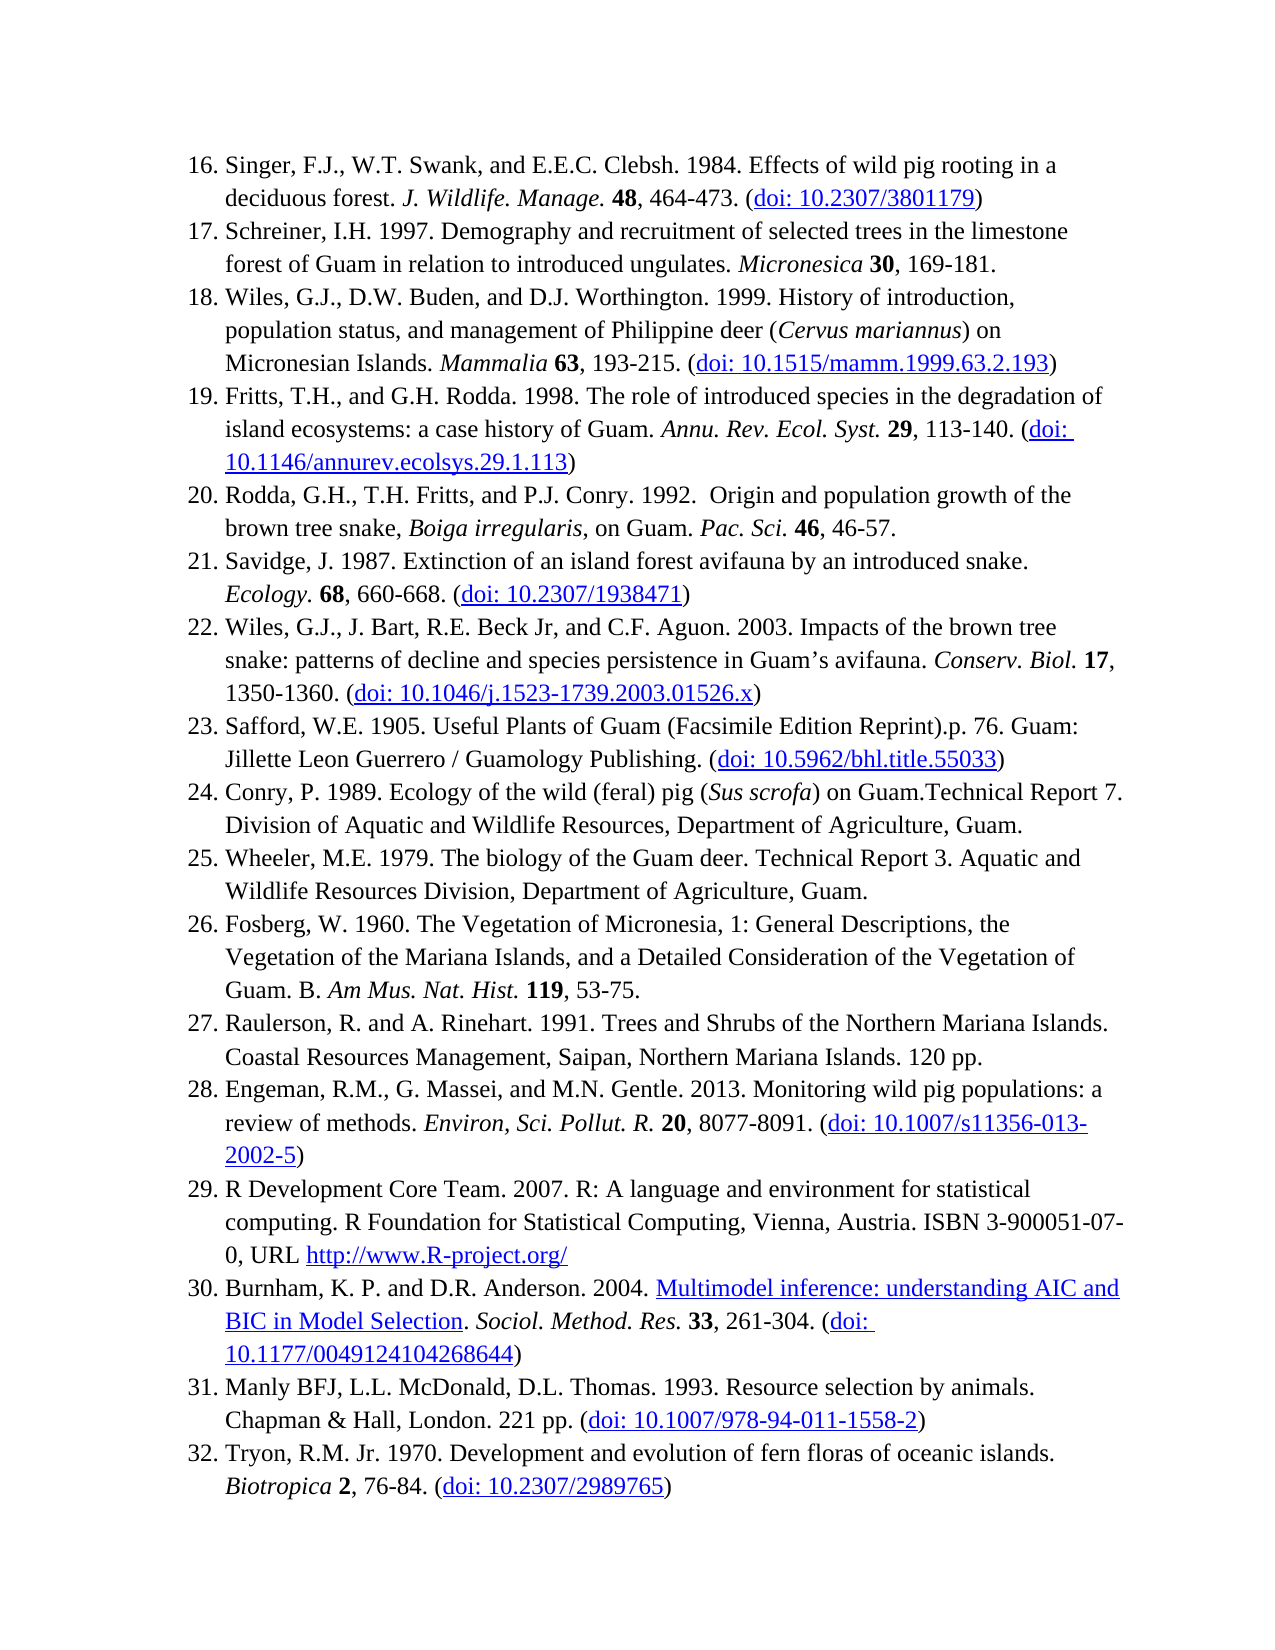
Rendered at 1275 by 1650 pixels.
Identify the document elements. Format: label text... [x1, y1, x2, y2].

list Conry, P. 1989. Ecology of the wild (feral) pig (Sus scrofa) on Guam.Technical Report 7. Division of Aquatic and Wildlife Resources, Department of Agriculture, Guam. [187, 777, 1125, 839]
list Wiles, G.J., J. Bart, R.E. Beck Jr, and C.F. Aguon. 2003. Impacts of the brown tree snake: patterns of decline and species persistence in Guam’s avifauna. Conserv. Biol. 17, 1350-1360. (doi: 10.1046/j.1523-1739.2003.01526.x) [187, 612, 1125, 707]
list Engeman, R.M., G. Massei, and M.N. Gentle. 2013. Monitoring wild pig populations: a review of methods. Environ, Sci. Pollut. R. 20, 8077-8091. (doi: 10.1007/s11356-013-2002-5) [187, 1074, 1125, 1169]
list Fritts, T.H., and G.H. Rodda. 1998. The role of introduced species in the degradation of island ecosystems: a case history of Guam. Annu. Rev. Ecol. Syst. 29, 113-140. (doi: 10.1146/annurev.ecolsys.29.1.113) [187, 381, 1125, 476]
list Burnham, K. P. and D.R. Anderson. 2004. Multimodel inference: understanding AIC and BIC in Model Selection. Sociol. Method. Res. 33, 261-304. (doi: 10.1177/0049124104268644) [187, 1273, 1125, 1367]
list Schreiner, I.H. 1997. Demography and recruitment of selected trees in the limestone forest of Guam in relation to introduced ungulates. Micronesica 30, 169-181. [187, 216, 1125, 278]
list Rodda, G.H., T.H. Fritts, and P.J. Conry. 1992. Origin and population growth of the brown tree snake, Boiga irregularis, on Guam. Pac. Sci. 46, 46-57. [187, 480, 1125, 542]
list Fosberg, W. 1960. The Vegetation of Micronesia, 1: General Descriptions, the Vegetation of the Mariana Islands, and a Detailed Consideration of the Vegetation of Guam. B. Am Mus. Nat. Hist. 119, 53-75. [187, 909, 1125, 1004]
list Wheeler, M.E. 1979. The biology of the Guam deer. Technical Report 3. Aquatic and Wildlife Resources Division, Department of Agriculture, Guam. [187, 843, 1125, 905]
list R Development Core Team. 2007. R: A language and environment for statistical computing. R Foundation for Statistical Computing, Vienna, Austria. ISBN 3-900051-07-0, URL http://www.R-project.org/ [187, 1174, 1125, 1268]
list Tryon, R.M. Jr. 1970. Development and evolution of fern floras of oceanic islands. Biotropica 2, 76-84. (doi: 10.2307/2989765) [187, 1438, 1125, 1499]
list Manly BFJ, L.L. McDonald, D.L. Thomas. 1993. Resource selection by animals. Chapman & Hall, London. 221 pp. (doi: 10.1007/978-94-011-1558-2) [187, 1372, 1125, 1433]
list Safford, W.E. 1905. Useful Plants of Guam (Facsimile Edition Reprint).p. 76. Guam: Jillette Leon Guerrero / Guamology Publishing. (doi: 10.5962/bhl.title.55033) [187, 711, 1125, 773]
list Singer, F.J., W.T. Swank, and E.E.C. Clebsh. 1984. Effects of wild pig rooting in a deciduous forest. J. Wildlife. Manage. 48, 464-473. (doi: 10.2307/3801179) [187, 150, 1125, 212]
list Raulerson, R. and A. Rinehart. 1991. Trees and Shrubs of the Northern Mariana Islands. Coastal Resources Management, Saipan, Northern Mariana Islands. 120 pp. [187, 1008, 1125, 1070]
list Savidge, J. 1987. Extinction of an island forest avifauna by an introduced snake. Ecology. 68, 660-668. (doi: 10.2307/1938471) [187, 546, 1125, 608]
list Wiles, G.J., D.W. Buden, and D.J. Worthington. 1999. History of introduction, population status, and management of Philippine deer (Cervus mariannus) on Micronesian Islands. Mammalia 63, 193-215. (doi: 10.1515/mamm.1999.63.2.193) [187, 282, 1125, 377]
